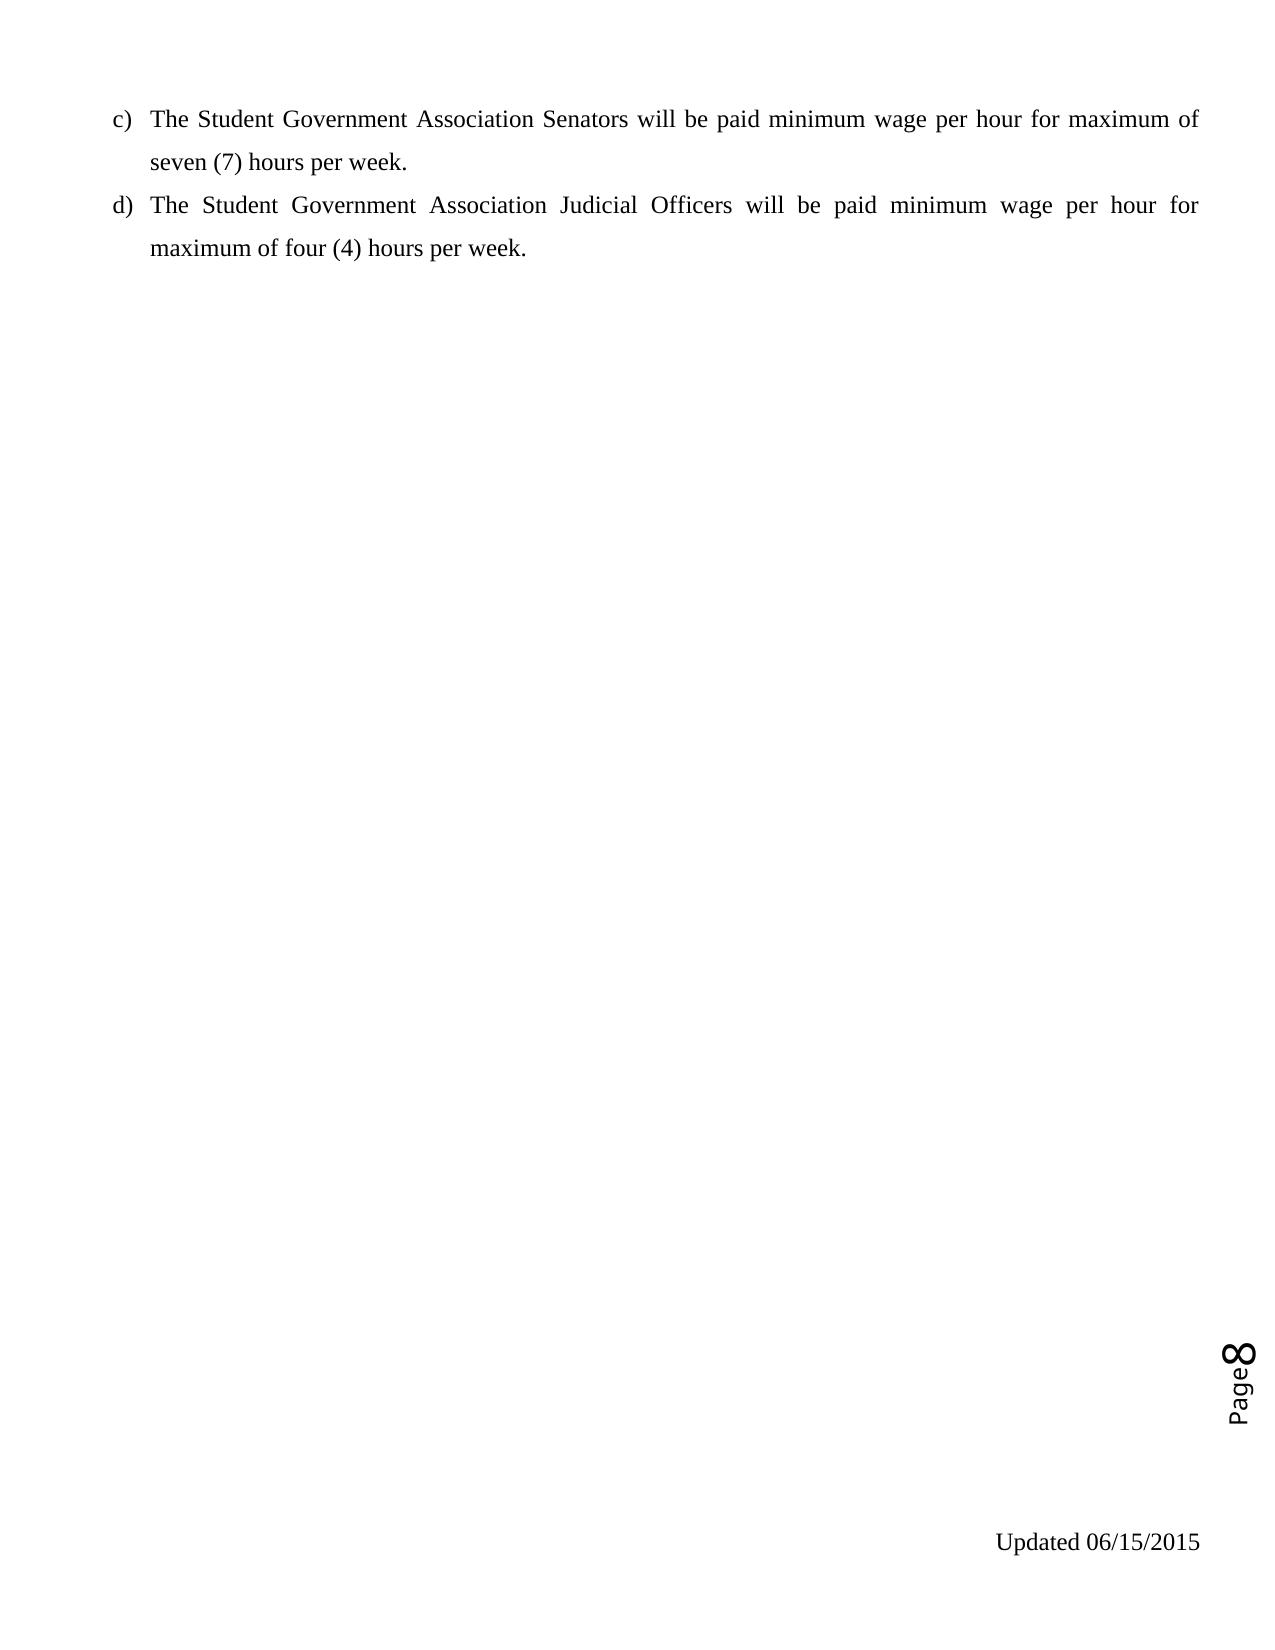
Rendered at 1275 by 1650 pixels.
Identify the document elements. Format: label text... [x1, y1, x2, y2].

text Updated 06/15/2015 [75, 1527, 1200, 1556]
list The Student Government Association Senators will be paid minimum wage per hour for maximum of seven (7) hours per week. [112, 104, 1200, 176]
list The Student Government Association Judicial Officers will be paid minimum wage per hour for maximum of four (4) hours per week. [112, 190, 1200, 262]
